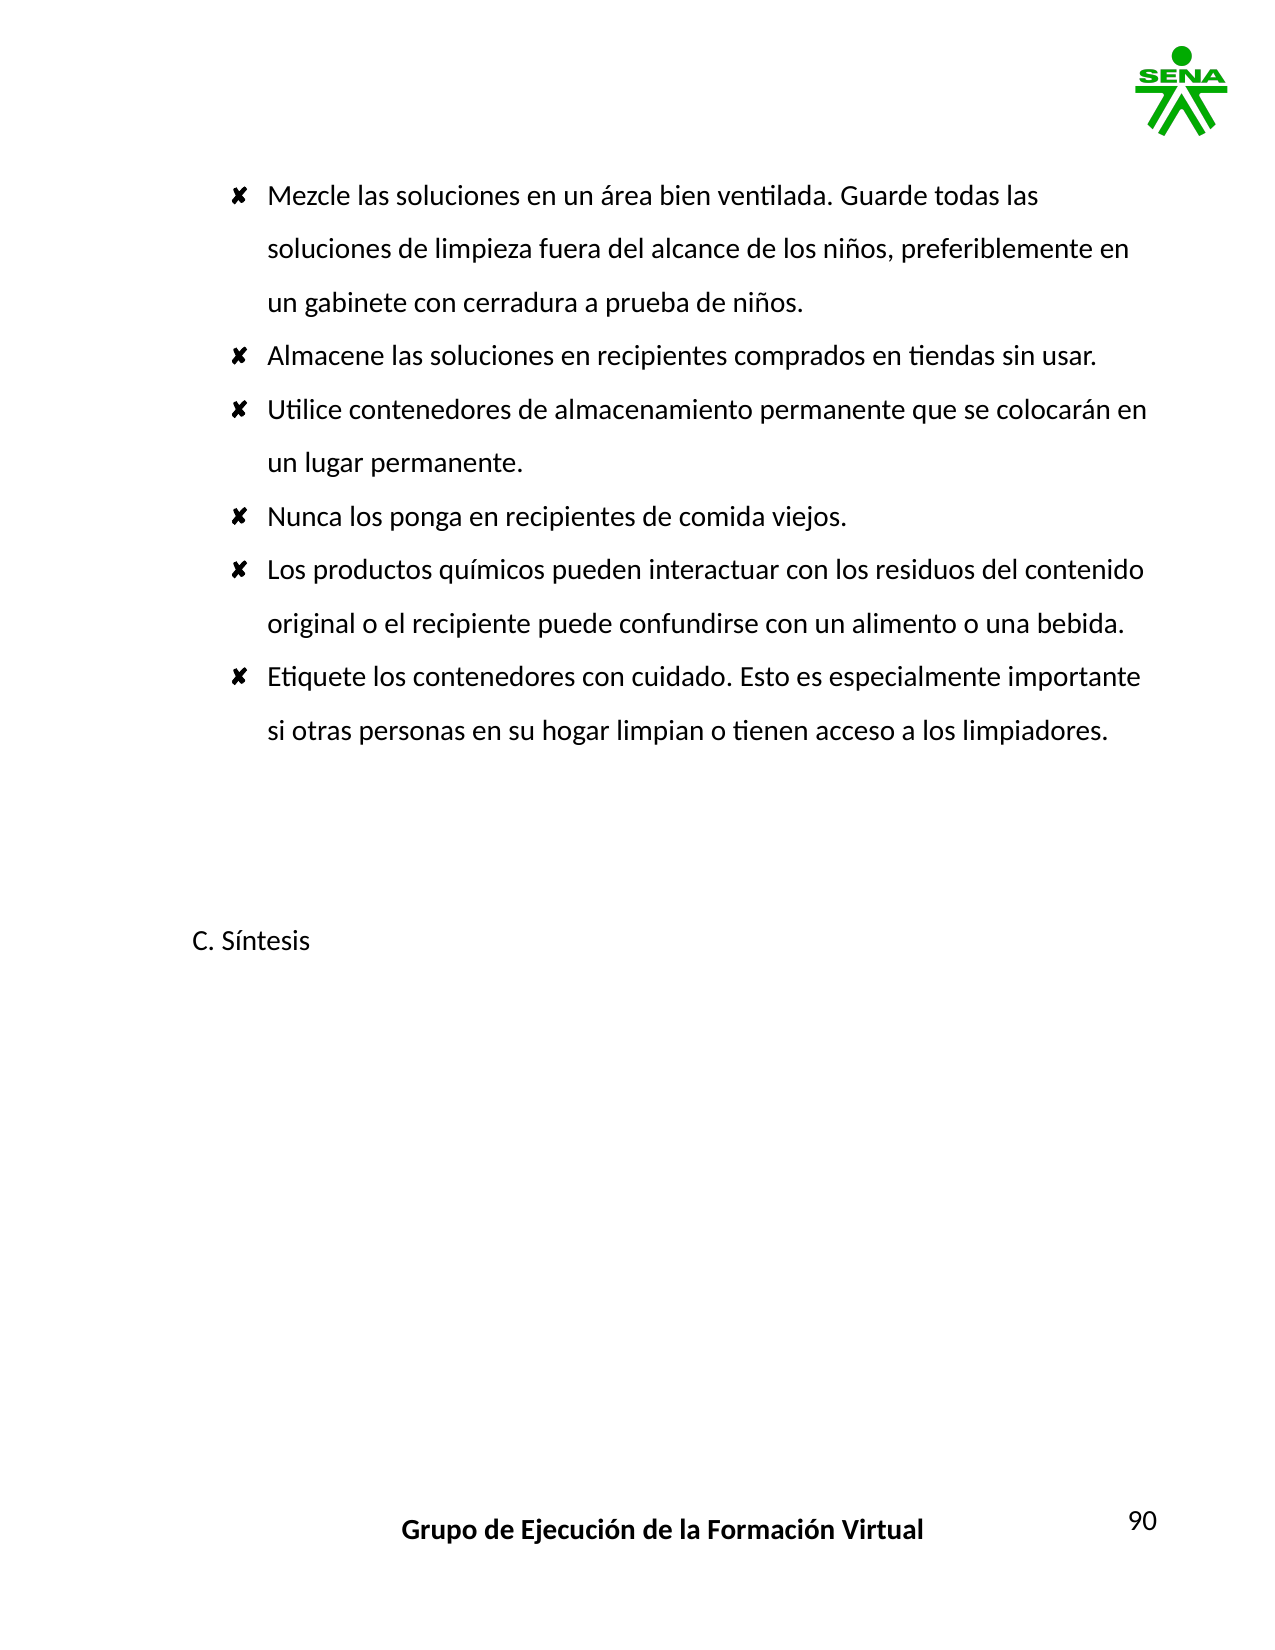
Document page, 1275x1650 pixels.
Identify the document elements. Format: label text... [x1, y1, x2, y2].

list Mezcle las soluciones en un área bien ventilada. Guarde todas las soluciones de limpieza fuera del alcance de los niños, preferiblemente en un gabinete con cerradura a prueba de niños. [229, 177, 1157, 320]
text C. Síntesis [118, 922, 1157, 957]
list Almacene las soluciones en recipientes comprados en tiendas sin usar. [229, 337, 1157, 373]
list Etiquete los contenedores con cuidado. Esto es especialmente importante si otras personas en su hogar limpian o tienen acceso a los limpiadores. [229, 658, 1157, 747]
picture [1135, 46, 1228, 136]
list Utilice contenedores de almacenamiento permanente que se colocarán en un lugar permanente. [229, 391, 1157, 480]
list Los productos químicos pueden interactuar con los residuos del contenido original o el recipiente puede confundirse con un alimento o una bebida. [229, 551, 1157, 640]
list Nunca los ponga en recipientes de comida viejos. [229, 498, 1157, 533]
